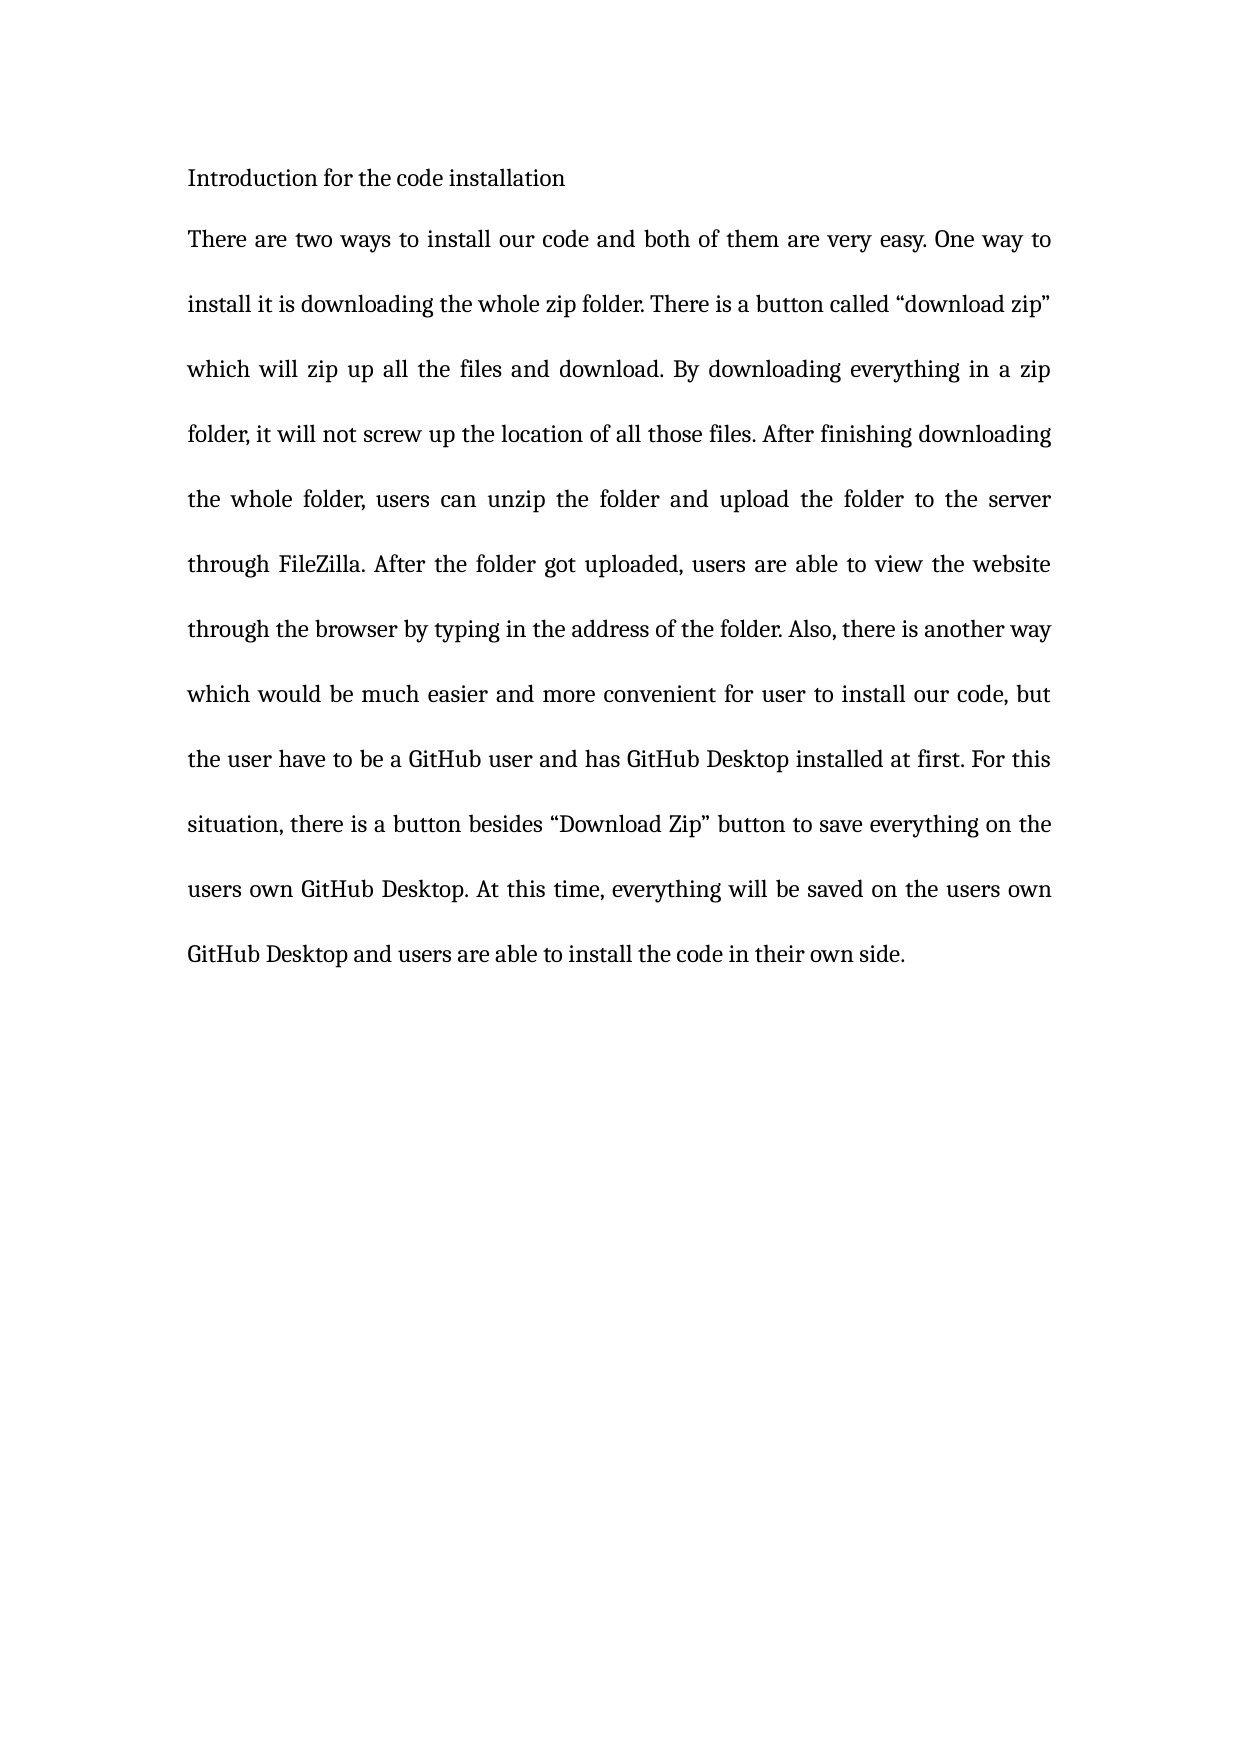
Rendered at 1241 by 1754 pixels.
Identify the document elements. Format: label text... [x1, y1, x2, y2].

text There are two ways to install our code and both of them are very easy. One way to install it is downloading the whole zip folder. There is a button called “download zip” which will zip up all the files and download. By downloading everything in a zip folder, it will not screw up the location of all those files. After finishing downloading the whole folder, users can unzip the folder and upload the folder to the server through FileZilla. After the folder got uploaded, users are able to view the website through the browser by typing in the address of the folder. Also, there is another way which would be much easier and more convenient for user to install our code, but the user have to be a GitHub user and has GitHub Desktop installed at first. For this situation, there is a button besides “Download Zip” button to save everything on the users own GitHub Desktop. At this time, everything will be saved on the users own GitHub Desktop and users are able to install the code in their own side. [187, 223, 1053, 971]
text Introduction for the code installation [187, 162, 1053, 194]
